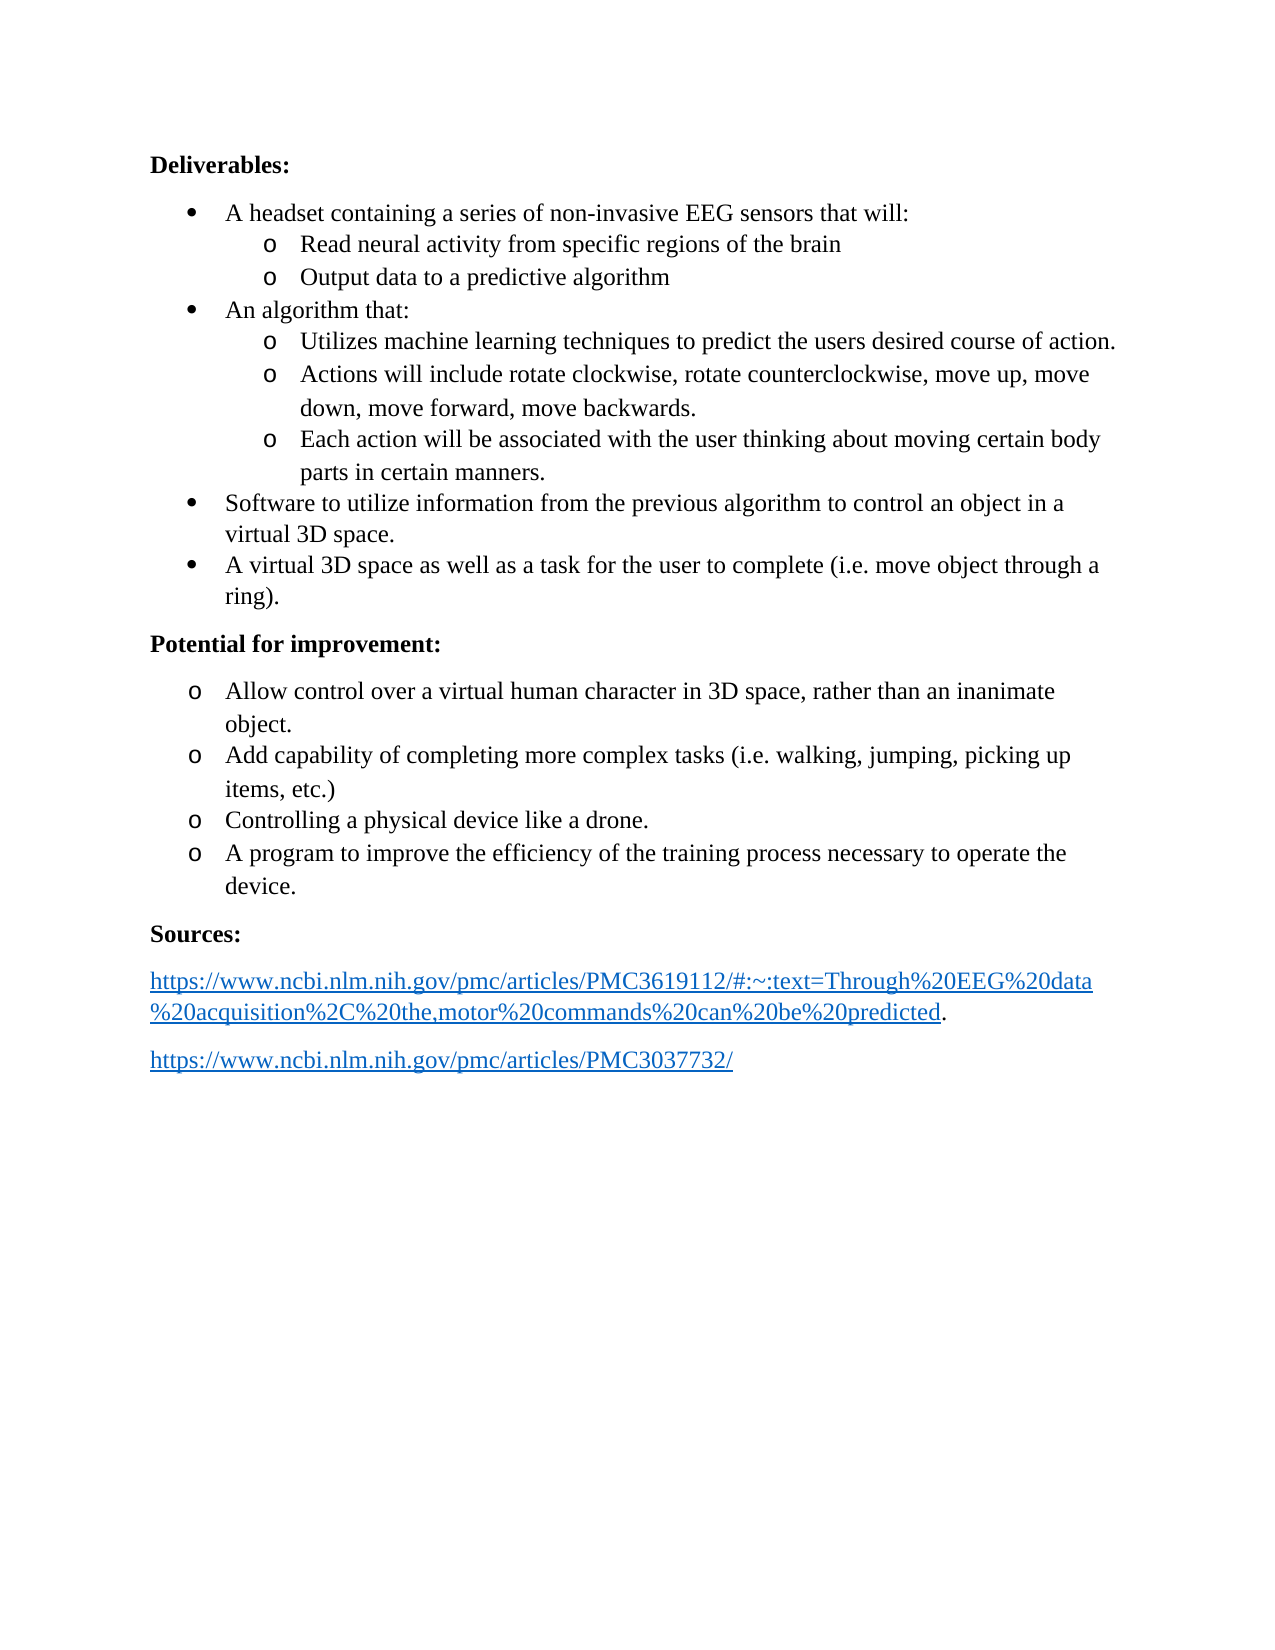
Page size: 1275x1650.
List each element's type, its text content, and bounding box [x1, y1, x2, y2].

list A virtual 3D space as well as a task for the user to complete (i.e. move object through a ring). [187, 550, 1125, 610]
list Software to utilize information from the previous algorithm to control an object in a virtual 3D space. [187, 488, 1125, 548]
list Each action will be associated with the user thinking about moving certain body parts in certain manners. [262, 424, 1125, 486]
text https://www.ncbi.nlm.nih.gov/pmc/articles/PMC3037732/ [150, 1045, 1125, 1074]
text Sources: [150, 919, 1125, 947]
list Read neural activity from specific regions of the brain [262, 229, 1125, 259]
list Output data to a predictive algorithm [262, 262, 1125, 293]
list Utilizes machine learning techniques to predict the users desired course of action. [262, 326, 1125, 357]
list A headset containing a series of non-invasive EEG sensors that will: [187, 198, 1125, 226]
text Potential for improvement: [150, 629, 1125, 657]
list Allow control over a virtual human character in 3D space, rather than an inanimate object. [187, 676, 1125, 738]
list A program to improve the efficiency of the training process necessary to operate the device. [187, 838, 1125, 900]
text https://www.ncbi.nlm.nih.gov/pmc/articles/PMC3619112/#:~:text=Through%20EEG%20data%20acquisition%2C%20the,motor%20commands%20can%20be%20predicted. [150, 966, 1125, 1026]
list Controlling a physical device like a drone. [187, 805, 1125, 836]
list Actions will include rotate clockwise, rotate counterclockwise, move up, move down, move forward, move backwards. [262, 359, 1125, 421]
list An algorithm that: [187, 295, 1125, 324]
text Deliverables: [150, 150, 1125, 179]
list Add capability of completing more complex tasks (i.e. walking, jumping, picking up items, etc.) [187, 741, 1125, 802]
